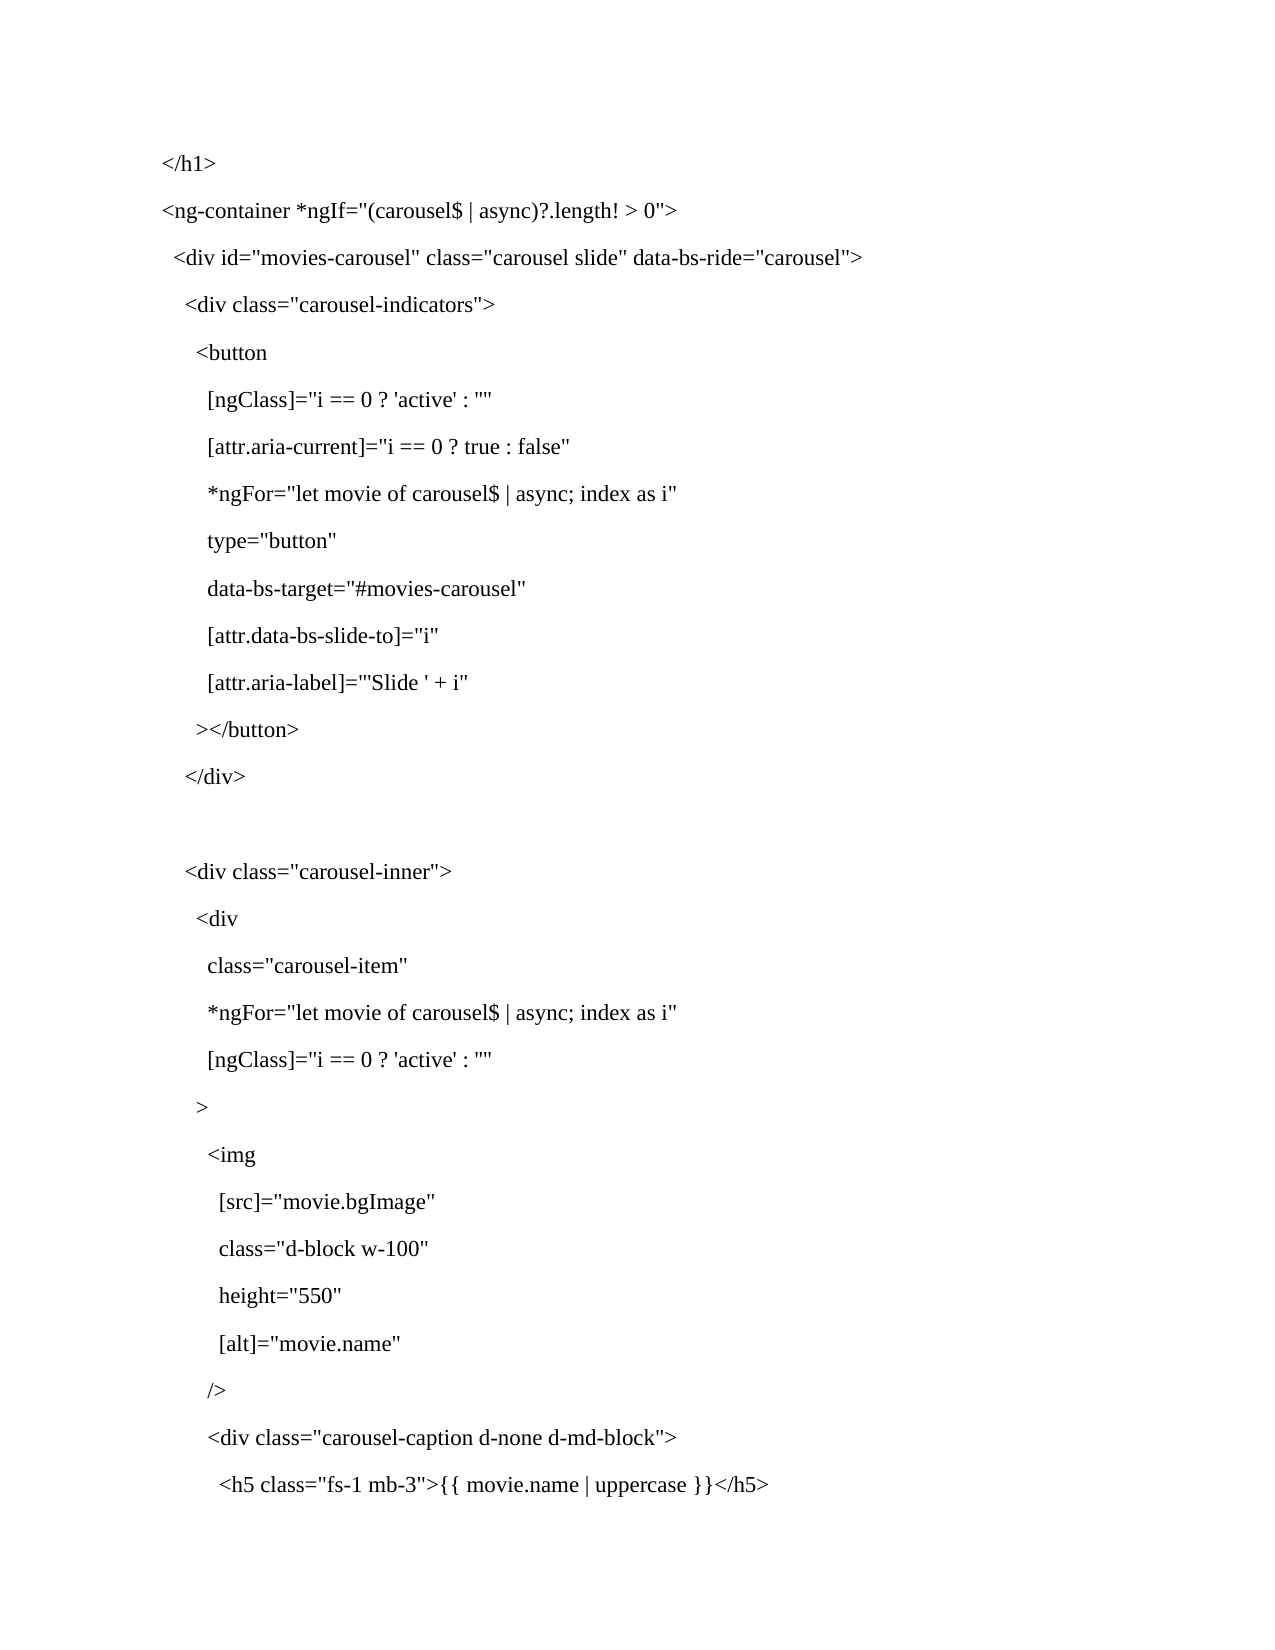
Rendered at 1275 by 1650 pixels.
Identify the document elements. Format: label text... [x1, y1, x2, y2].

text /> [150, 1377, 1125, 1403]
text ></button> [150, 716, 1125, 743]
text [attr.data-bs-slide-to]="i" [150, 622, 1125, 648]
text > [150, 1094, 1125, 1120]
text [attr.aria-current]="i == 0 ? true : false" [150, 433, 1125, 459]
text [ngClass]="i == 0 ? 'active' : ''" [150, 1047, 1125, 1073]
text <div class="carousel-indicators"> [150, 292, 1125, 318]
text height="550" [150, 1282, 1125, 1309]
text data-bs-target="#movies-carousel" [150, 575, 1125, 601]
text *ngFor="let movie of carousel$ | async; index as i" [150, 480, 1125, 507]
text <div id="movies-carousel" class="carousel slide" data-bs-ride="carousel"> [150, 244, 1125, 271]
text [ngClass]="i == 0 ? 'active' : ''" [150, 386, 1125, 412]
text [alt]="movie.name" [150, 1330, 1125, 1356]
text class="d-block w-100" [150, 1235, 1125, 1262]
text <div [150, 905, 1125, 931]
text <h5 class="fs-1 mb-3">{{ movie.name | uppercase }}</h5> [150, 1471, 1125, 1498]
text <div class="carousel-inner"> [150, 858, 1125, 884]
text type="button" [150, 527, 1125, 554]
text <button [150, 339, 1125, 365]
text </h1> [150, 150, 1125, 176]
text <div class="carousel-caption d-none d-md-block"> [150, 1424, 1125, 1450]
text [src]="movie.bgImage" [150, 1188, 1125, 1214]
text class="carousel-item" [150, 952, 1125, 978]
text </div> [150, 763, 1125, 790]
text <img [150, 1141, 1125, 1167]
text <ng-container *ngIf="(carousel$ | async)?.length! > 0"> [150, 197, 1125, 223]
text *ngFor="let movie of carousel$ | async; index as i" [150, 999, 1125, 1026]
text [attr.aria-label]="'Slide ' + i" [150, 669, 1125, 695]
